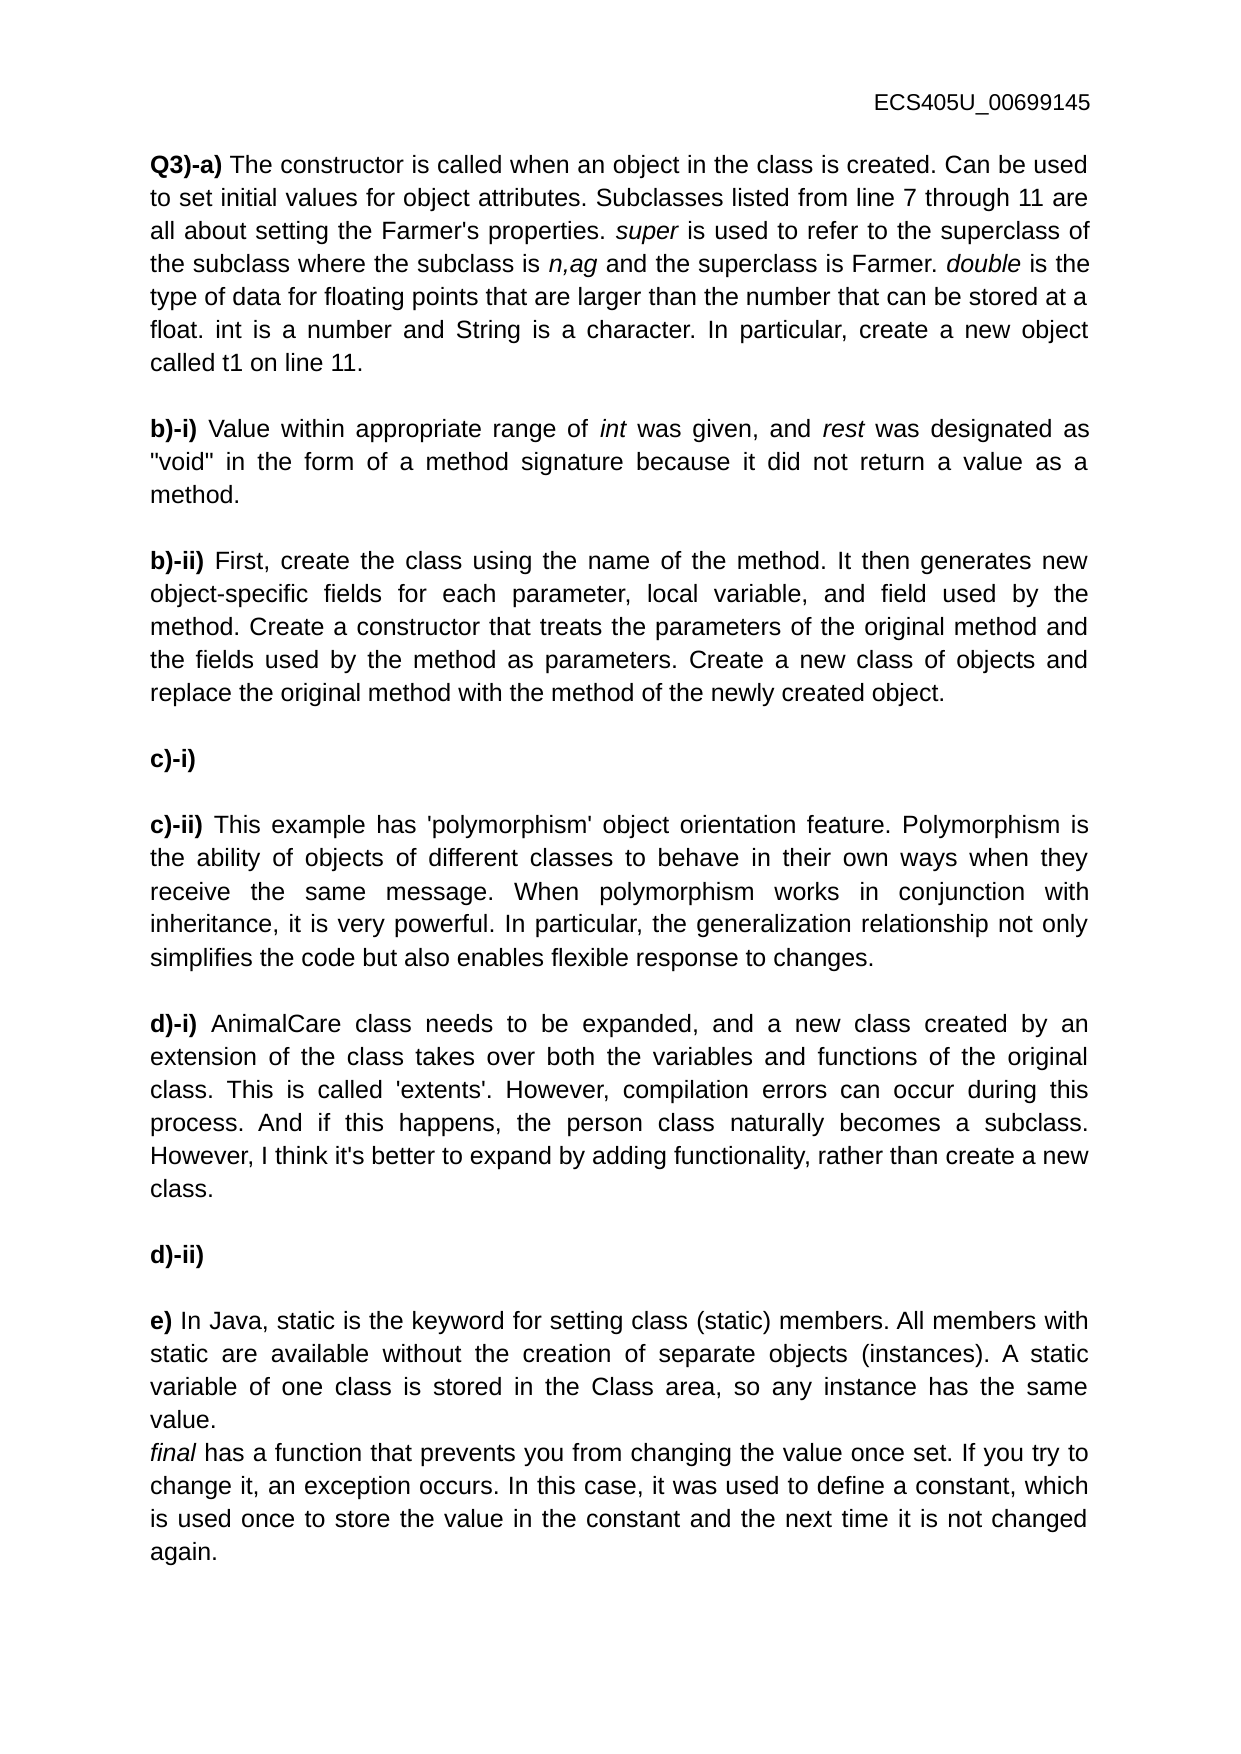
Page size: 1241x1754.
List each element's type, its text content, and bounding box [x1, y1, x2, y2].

text b)-i) Value within appropriate range of int was given, and rest was designated as "void" in the form of a method signature because it did not return a value as a method. [150, 414, 1090, 509]
text e) In Java, static is the keyword for setting class (static) members. All members with static are available without the creation of separate objects (instances). A static variable of one class is stored in the Class area, so any instance has the same value. [150, 1306, 1090, 1433]
text d)-ii) [150, 1240, 1090, 1268]
text d)-i) AnimalCare class needs to be expanded, and a new class created by an extension of the class takes over both the variables and functions of the original class. This is called 'extents'. However, compilation errors can occur during this process. And if this happens, the person class naturally becomes a subclass. However, I think it's better to expand by adding functionality, rather than create a new class. [150, 1008, 1090, 1202]
text b)-ii) First, create the class using the name of the method. It then generates new object-specific fields for each parameter, local variable, and field used by the method. Create a constructor that treats the parameters of the original method and the fields used by the method as parameters. Create a new class of objects and replace the original method with the method of the newly created object. [150, 546, 1090, 707]
text c)-ii) This example has 'polymorphism' object orientation feature. Polymorphism is the ability of objects of different classes to behave in their own ways when they receive the same message. When polymorphism works in conjunction with inheritance, it is very powerful. In particular, the generalization relationship not only simplifies the code but also enables flexible response to changes. [150, 810, 1090, 971]
text Q3)-a) The constructor is called when an object in the class is created. Can be used to set initial values for object attributes. Subclasses listed from line 7 through 11 are all about setting the Farmer's properties. super is used to refer to the superclass of the subclass where the subclass is n,ag and the superclass is Farmer. double is the type of data for floating points that are larger than the number that can be stored at a float. int is a number and String is a character. In particular, create a new object called t1 on line 11. [150, 150, 1090, 377]
text c)-i) [150, 744, 1090, 773]
text final has a function that prevents you from changing the value once set. If you try to change it, an exception occurs. In this case, it was used to define a constant, which is used once to store the value in the constant and the next time it is not changed again. [150, 1438, 1090, 1566]
